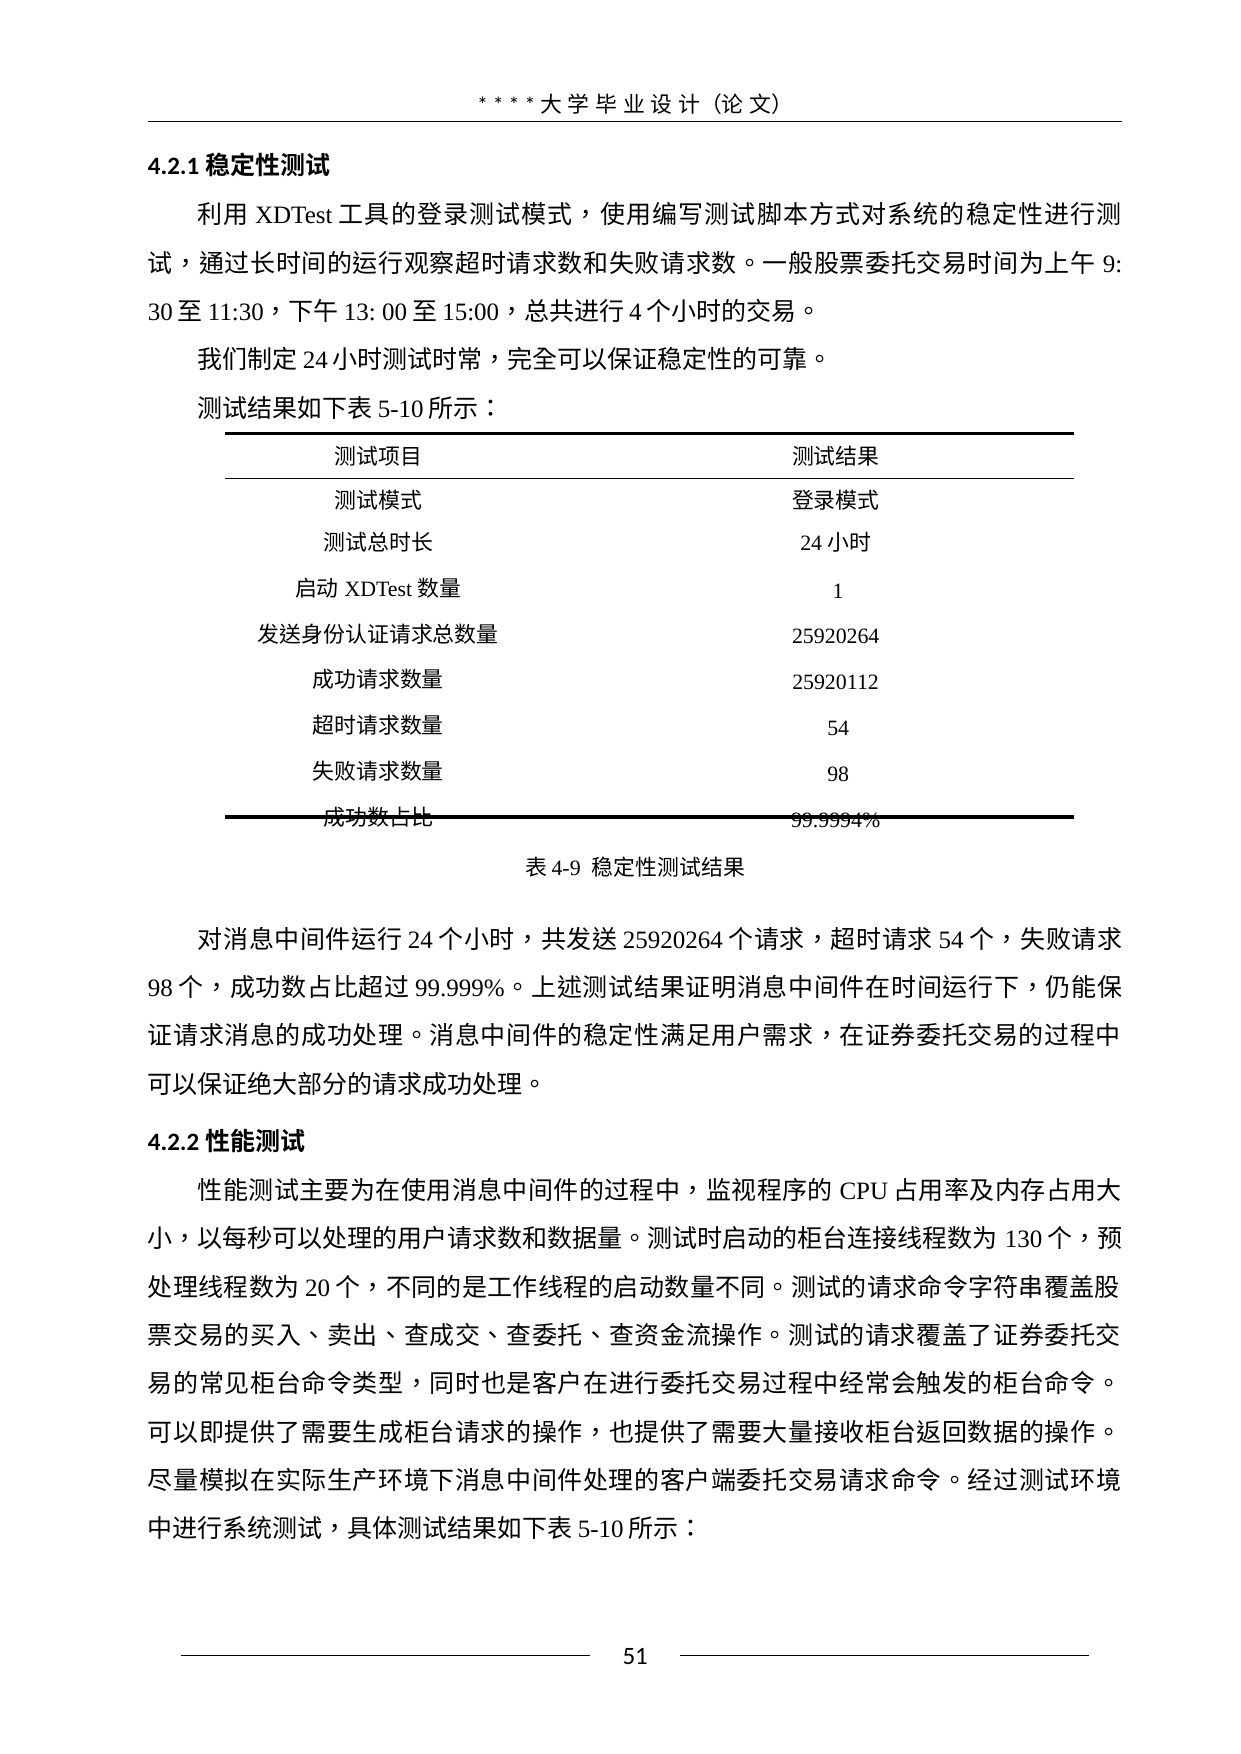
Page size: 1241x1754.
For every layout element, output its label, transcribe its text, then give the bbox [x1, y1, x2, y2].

text 性能测试主要为在使用消息中间件的过程中，监视程序的CPU占用率及内存占用大小，以每秒可以处理的用户请求数和数据量。测试时启动的柜台连接线程数为130个，预处理线程数为20个，不同的是工作线程的启动数量不同。测试的请求命令字符串覆盖股票交易的买入、卖出、查成交、查委托、查资金流操作。测试的请求覆盖了证券委托交易的常见柜台命令类型，同时也是客户在进行委托交易过程中经常会触发的柜台命令。可以即提供了需要生成柜台请求的操作，也提供了需要大量接收柜台返回数据的操作。尽量模拟在实际生产环境下消息中间件处理的客户端委托交易请求命令。经过测试环境中进行系统测试，具体测试结果如下表5-10所示： [148, 1157, 1122, 1544]
text 测试结果如下表5-10所示： [148, 375, 1122, 423]
text 利用XDTest工具的登录测试模式，使用编写测试脚本方式对系统的稳定性进行测试，通过长时间的运行观察超时请求数和失败请求数。一般股票委托交易时间为上午9: 30至11:30，下午13: 00至15:00，总共进行4个小时的交易。 [148, 182, 1122, 327]
text 我们制定24小时测试时常，完全可以保证稳定性的可靠。 [148, 327, 1122, 375]
subtitle 4.2.1 稳定性测试 [148, 148, 1122, 182]
subtitle 4.2.2 性能测试 [148, 1123, 1122, 1157]
text 对消息中间件运行24个小时，共发送25920264个请求，超时请求54个，失败请求98个，成功数占比超过99.999%。上述测试结果证明消息中间件在时间运行下，仍能保证请求消息的成功处理。消息中间件的稳定性满足用户需求，在证券委托交易的过程中可以保证绝大部分的请求成功处理。 [148, 906, 1122, 1099]
text 表4-9 稳定性测试结果 [148, 848, 1122, 881]
